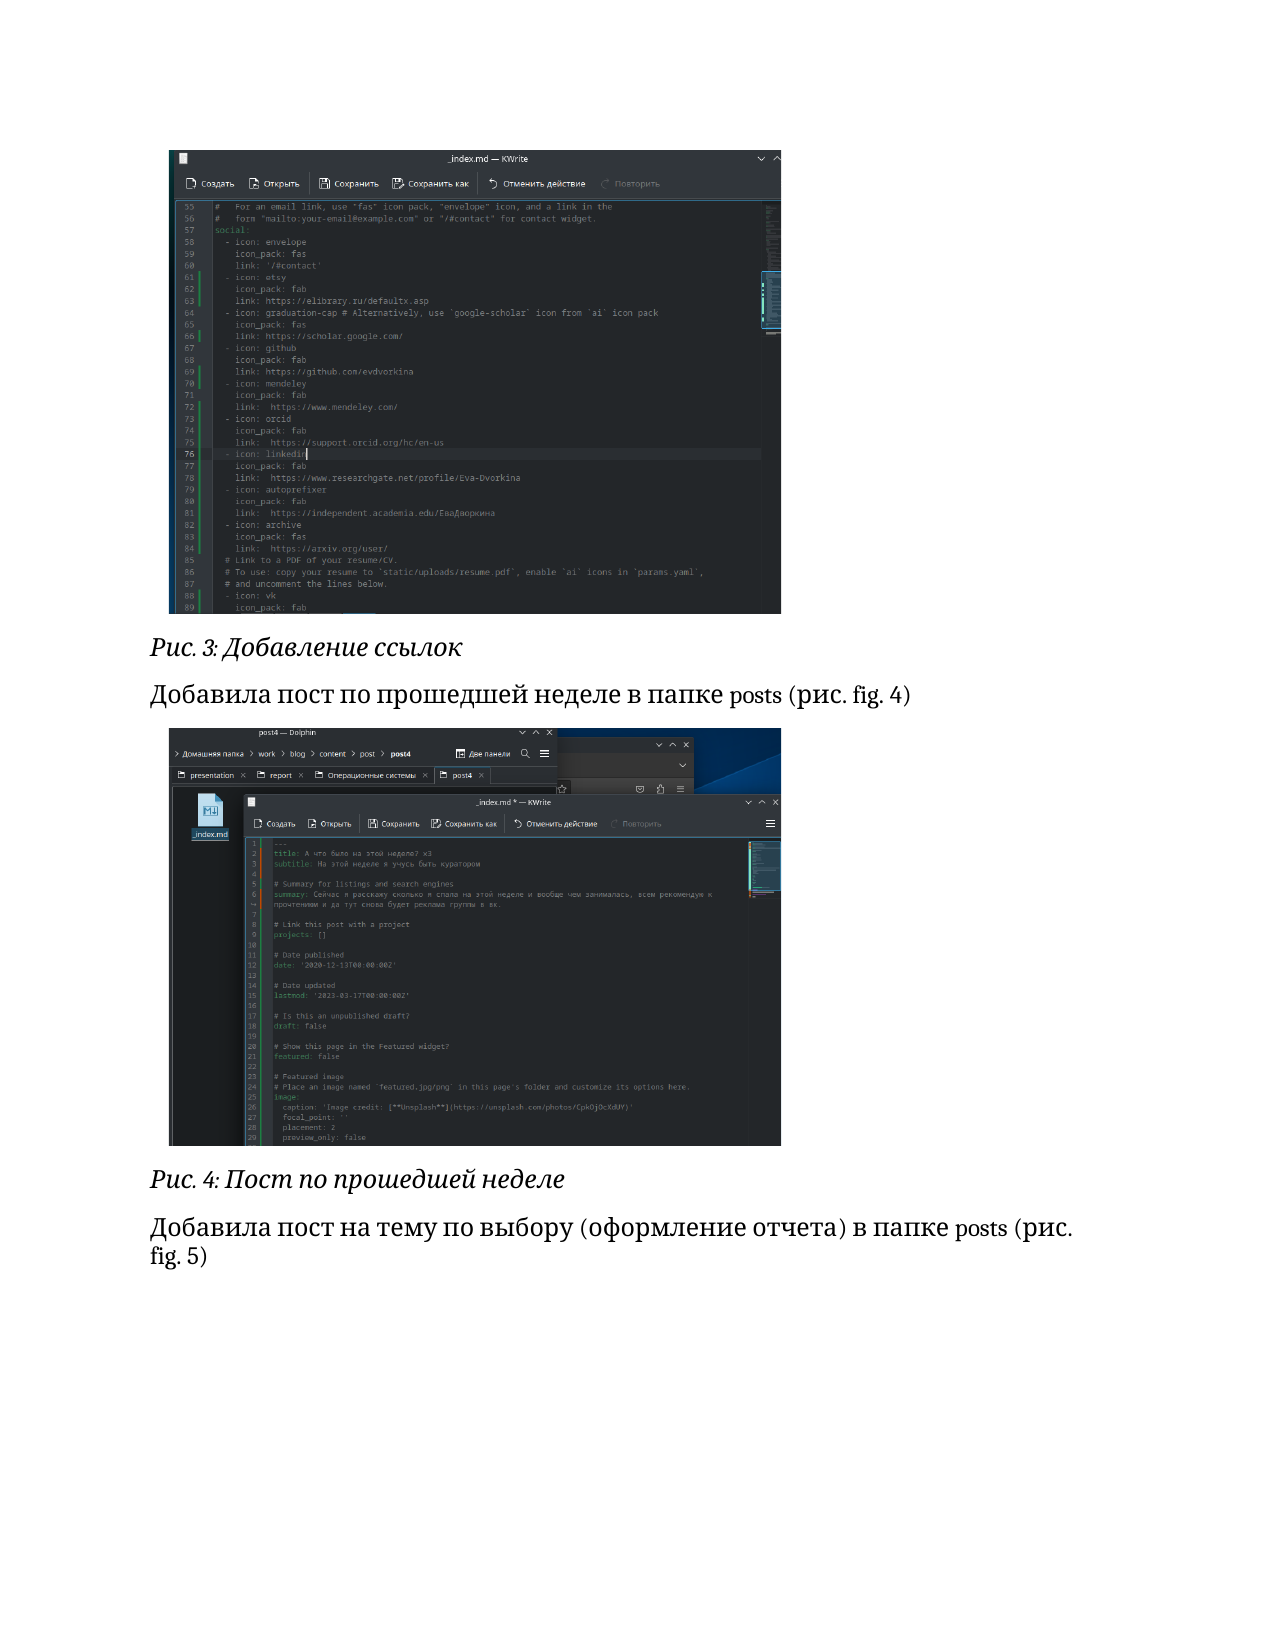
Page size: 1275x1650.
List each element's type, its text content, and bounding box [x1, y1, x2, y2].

picture [168, 150, 782, 614]
text Рис. 4: Пост по прошедшей неделе [150, 1166, 1125, 1195]
picture [168, 728, 782, 1146]
text Рис. 3: Добавление ссылок [150, 634, 1125, 663]
text Добавила пост на тему по выбору (оформление отчета) в папке posts (рис. fig. 5) [150, 1213, 1125, 1271]
text Добавила пост по прошедшей неделе в папке posts (рис. fig. 4) [150, 681, 1125, 710]
